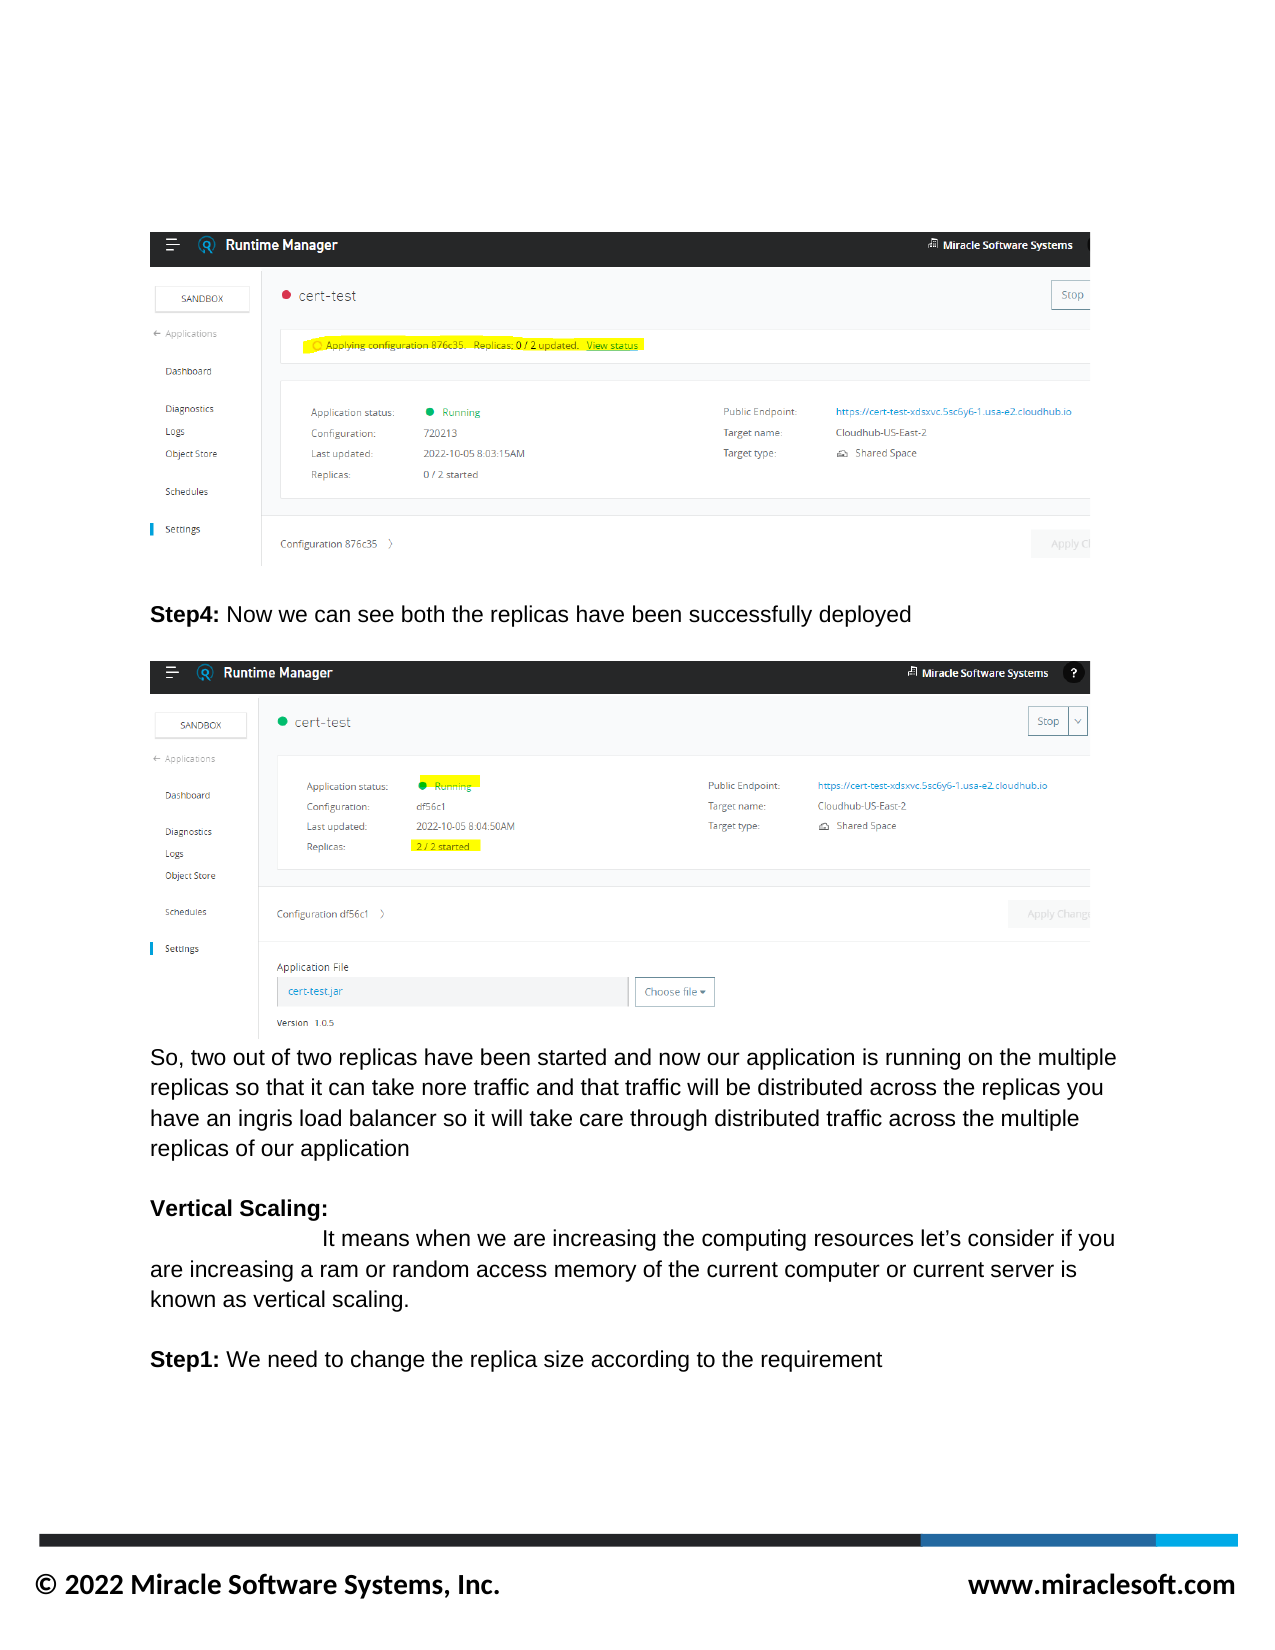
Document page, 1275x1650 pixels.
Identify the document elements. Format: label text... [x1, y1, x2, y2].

text So, two out of two replicas have been started and now our application is running on the multiple replicas so that it can take nore traffic and that traffic will be distributed across the replicas you have an ingris load balancer so it will take care through distributed traffic across the multiple replicas of our application [150, 1044, 1125, 1161]
text Step4: Now we can see both the replicas have been successfully deployed [150, 601, 1125, 628]
picture [150, 232, 1091, 566]
text Step1: We need to change the replica size according to the requirement [150, 1346, 1125, 1373]
text Vertical Scaling: [150, 1195, 1125, 1222]
text It means when we are increasing the computing resources let’s consider if you are increasing a ram or random access memory of the current computer or current server is known as vertical scaling. [150, 1225, 1125, 1312]
picture [150, 661, 1091, 1039]
